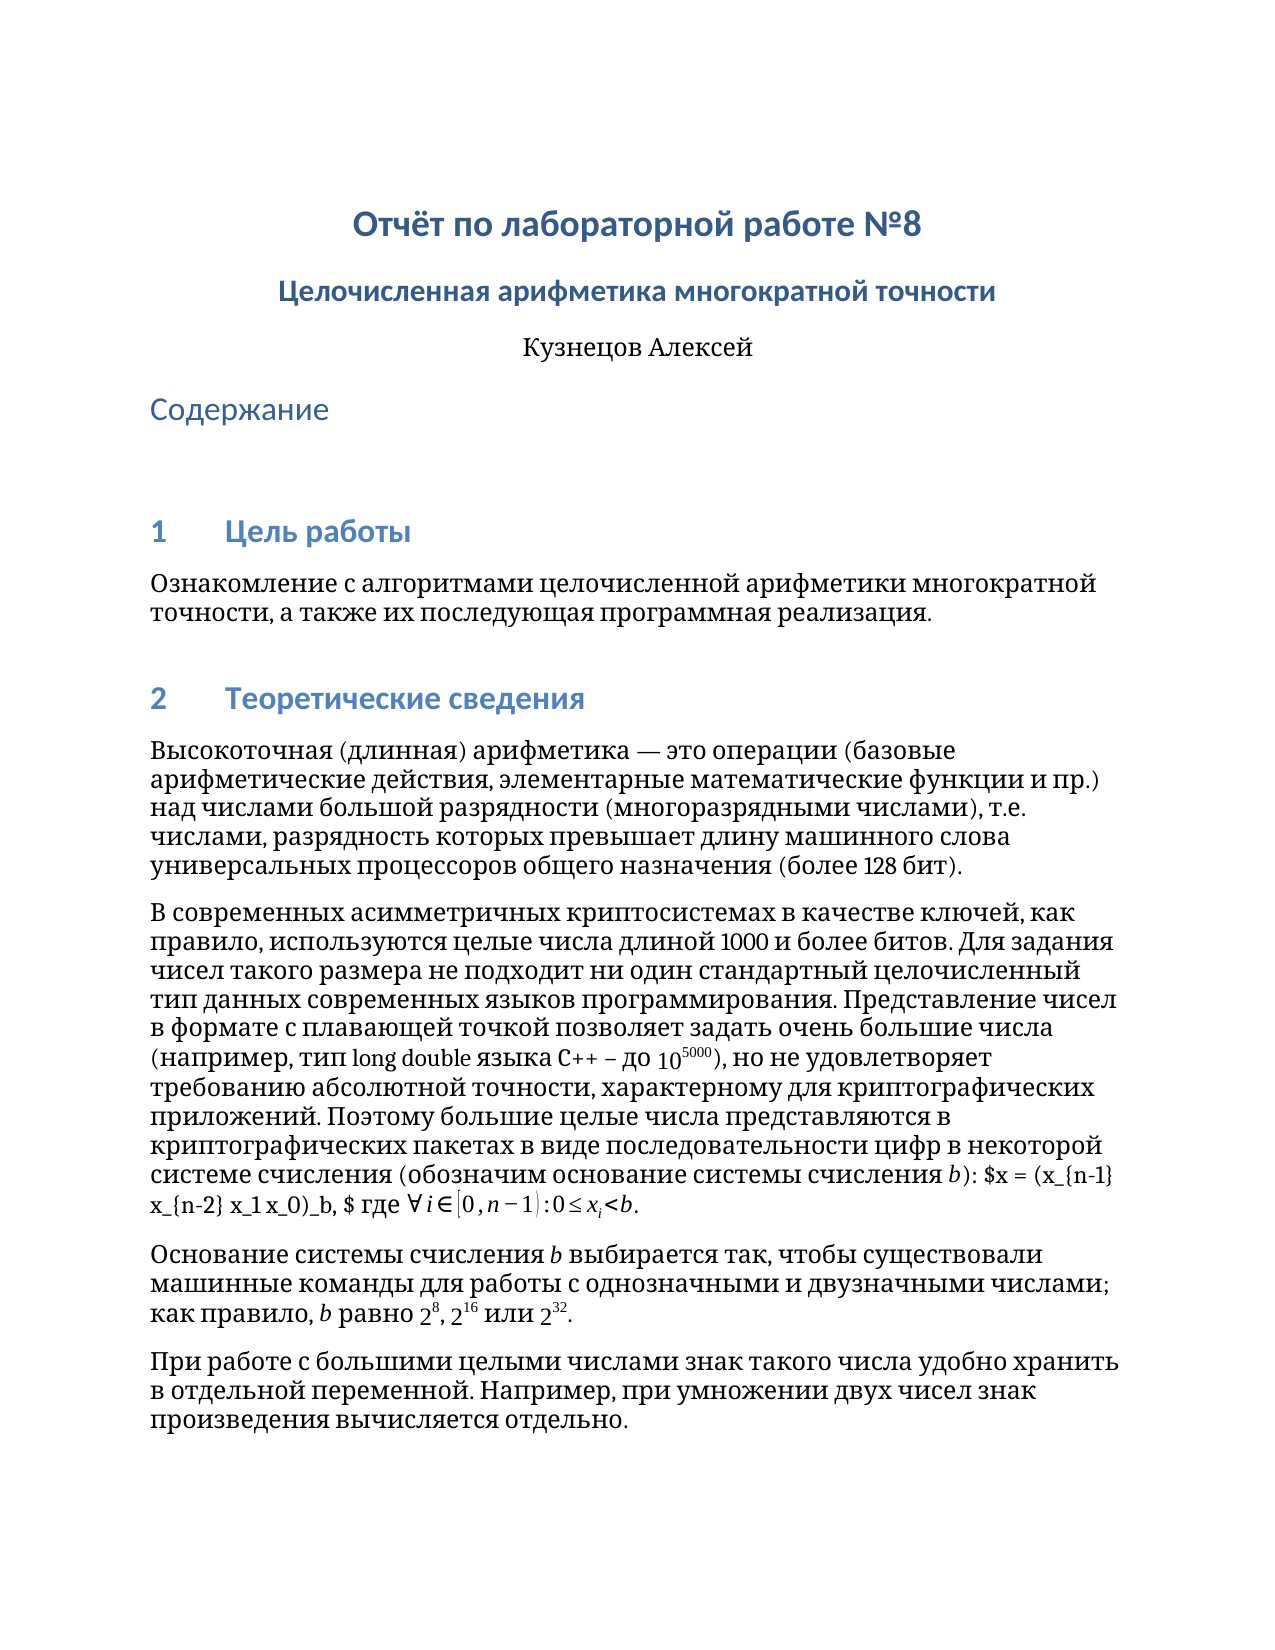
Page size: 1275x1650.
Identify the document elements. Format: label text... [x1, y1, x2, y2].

subtitle 1 Цель работы [150, 510, 1125, 551]
text Ознакомление с алгоритмами целочисленной арифметики многократной точности, а также их последующая программная реализация. [150, 570, 1125, 627]
title Отчёт по лабораторной работе №8 [150, 200, 1125, 246]
text В современных асимметричных криптосистемах в качестве ключей, как правило, используются целые числа длиной 1000 и более битов. Для задания чисел такого размера не подходит ни один стандартный целочисленный тип данных современных языков программирования. Представление чисел в формате с плавающей точкой позволяет задать очень большие числа (например, тип long double языка C++ – до ), но не удовлетворяет требованию абсолютной точности, характерному для криптографических приложений. Поэтому большие целые числа представляются в криптографических пакетах в виде последовательности цифр в некоторой системе счисления (обозначим основание системы счисления ): $x = (x_{n-1} x_{n-2} x_1 x_0)_b, $ где . [150, 899, 1125, 1222]
text Основание системы счисления выбирается так, чтобы существовали машинные команды для работы с однозначными и двузначными числами; как правило, равно , или . [150, 1241, 1125, 1329]
text Кузнецов Алексей [150, 334, 1125, 363]
subtitle Целочисленная арифметика многократной точности [150, 271, 1125, 309]
text При работе с большими целыми числами знак такого числа удобно хранить в отдельной переменной. Например, при умножении двух чисел знак произведения вычисляется отдельно. [150, 1348, 1125, 1434]
text Высокоточная (длинная) арифметика — это операции (базовые арифметические действия, элементарные математические функции и пр.) над числами большой разрядности (многоразрядными числами), т.е. числами, разрядность которых превышает длину машинного слова универсальных процессоров общего назначения (более 128 бит). [150, 737, 1125, 881]
subtitle 2 Теоретические сведения [150, 677, 1125, 718]
